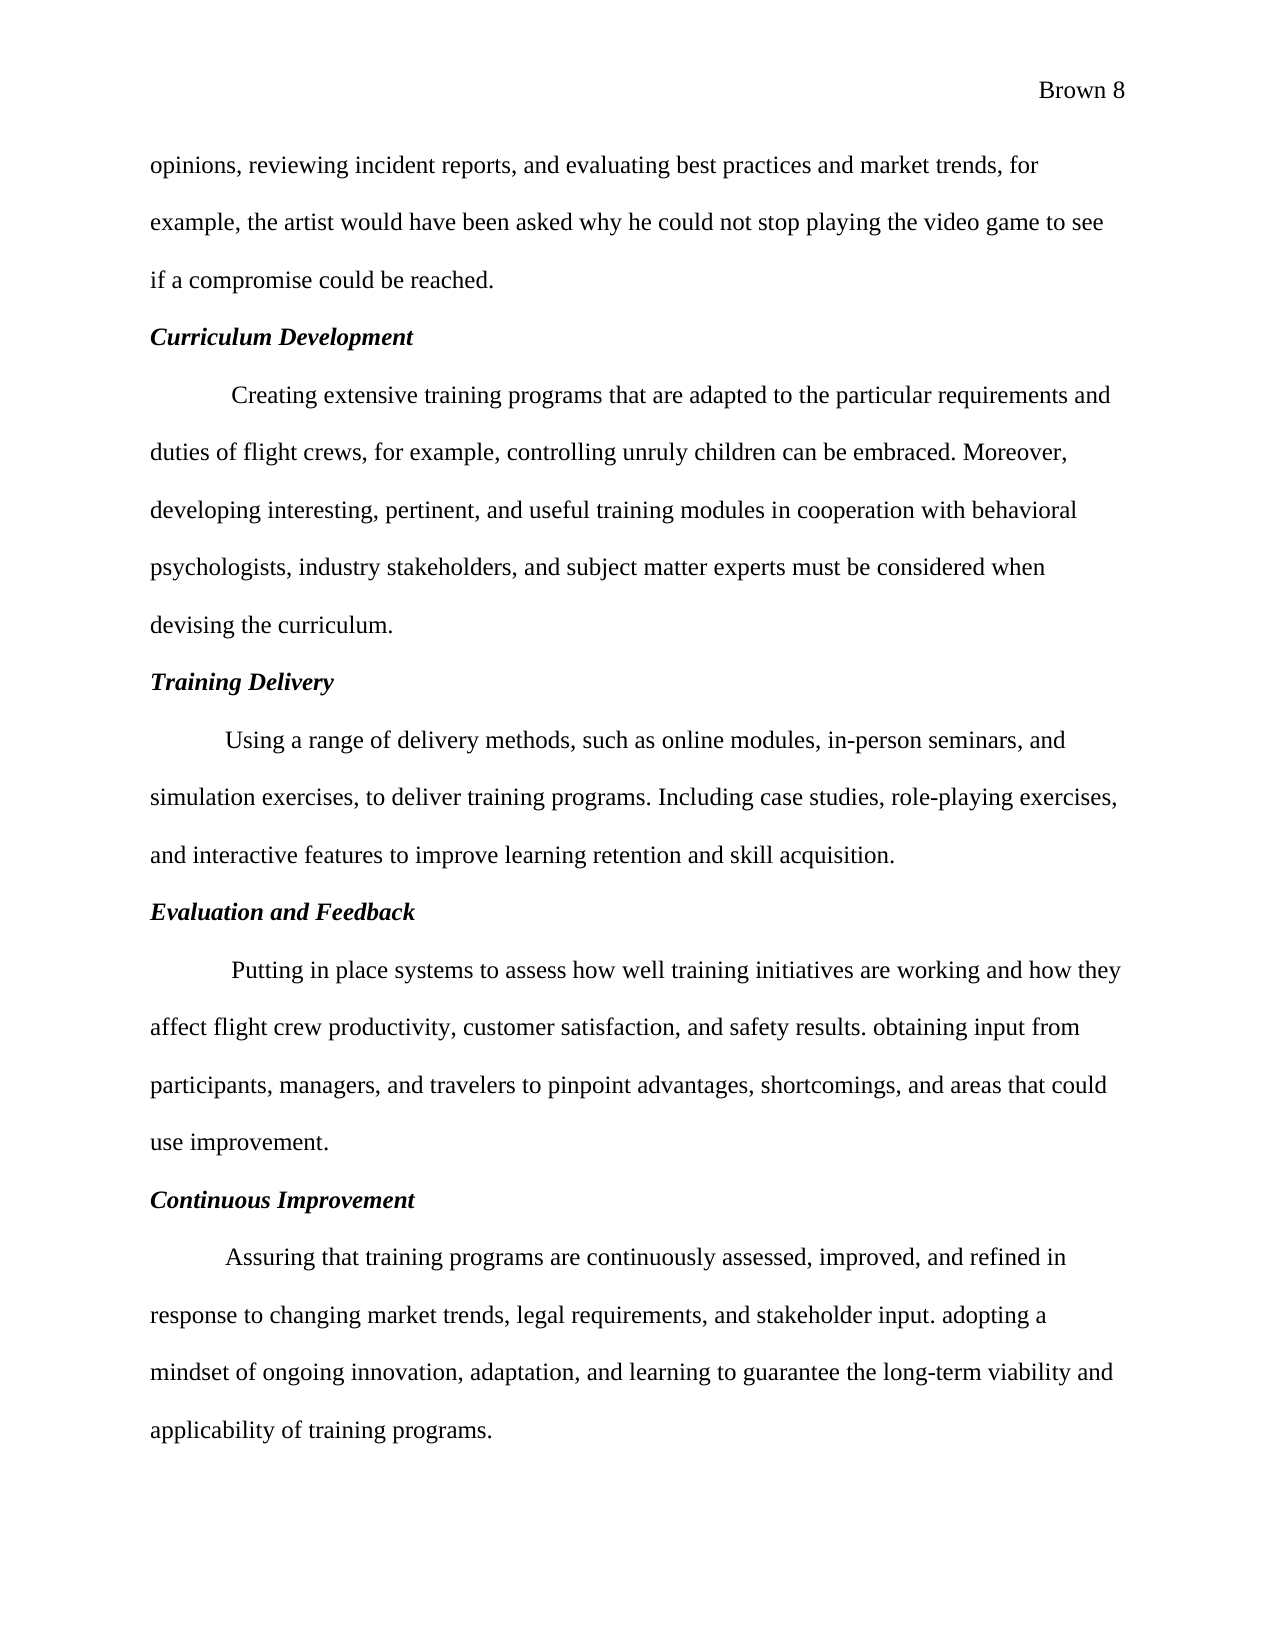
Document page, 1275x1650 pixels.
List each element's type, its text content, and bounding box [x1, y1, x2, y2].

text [150, 150, 1125, 351]
text Using a range of delivery methods, such as online modules, in-person seminars, and simulation exercises, to deliver training programs. Including case studies, role-playing exercises, and interactive features to improve learning retention and skill acquisition. [150, 725, 1125, 869]
text Training Delivery [150, 667, 1125, 696]
text Putting in place systems to assess how well training initiatives are working and how they affect flight crew productivity, customer satisfaction, and safety results. obtaining input from participants, managers, and travelers to pinpoint advantages, shortcomings, and areas that could use improvement. Continuous Improvement [150, 955, 1125, 1214]
text Creating extensive training programs that are adapted to the particular requirements and duties of flight crews, for example, controlling unruly children can be embraced. Moreover, developing interesting, pertinent, and useful training modules in cooperation with behavioral psychologists, industry stakeholders, and subject matter experts must be considered when devising the curriculum. [150, 380, 1125, 639]
text Assuring that training programs are continuously assessed, improved, and refined in response to changing market trends, legal requirements, and stakeholder input. adopting a mindset of ongoing innovation, adaptation, and learning to guarantee the long-term viability and applicability of training programs. [150, 1242, 1125, 1444]
text Evaluation and Feedback [150, 897, 1125, 926]
